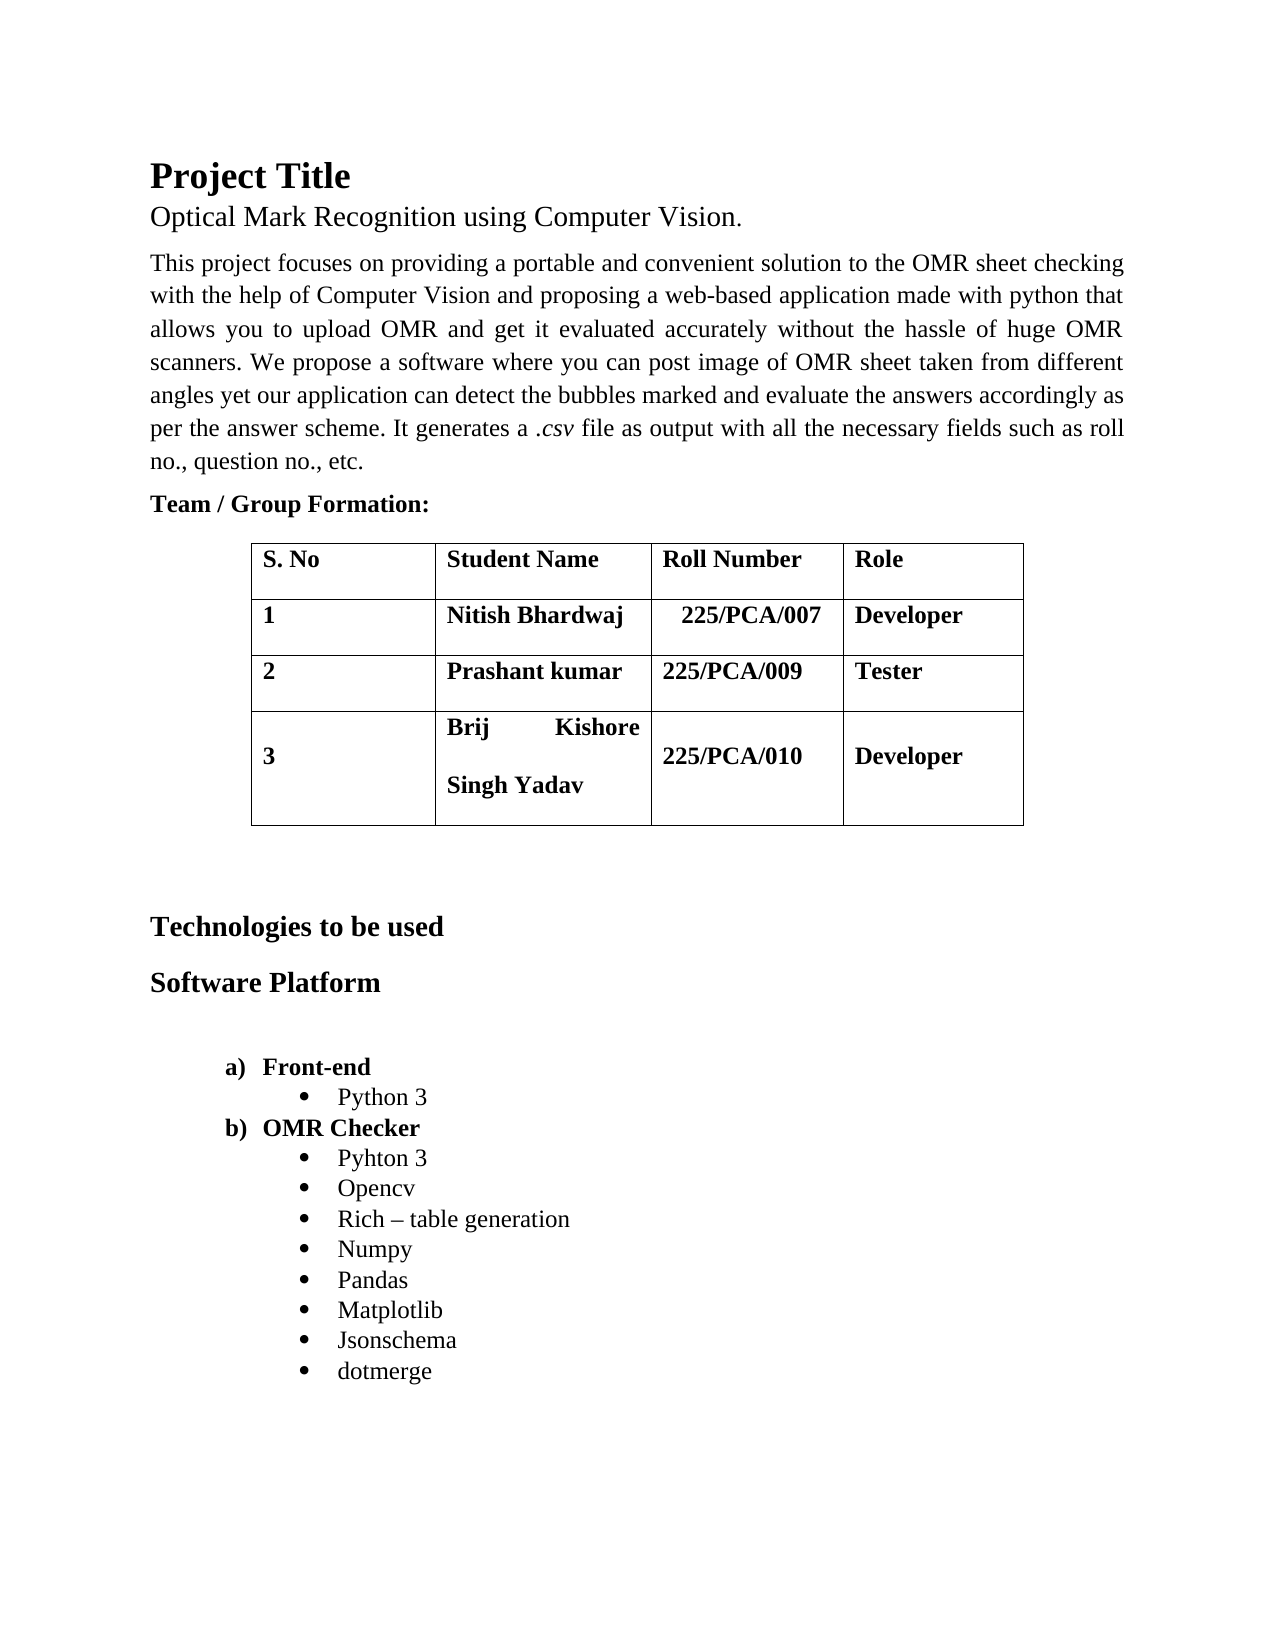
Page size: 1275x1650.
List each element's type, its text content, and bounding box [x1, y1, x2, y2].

list OMR Checker [225, 1113, 1125, 1141]
list Numpy [300, 1234, 1125, 1263]
table_cell 3 [252, 712, 435, 825]
list Front-end [225, 1052, 1125, 1081]
table_header Roll Number [652, 544, 843, 599]
text Optical Mark Recognition using Computer Vision. [150, 199, 1125, 232]
table_cell Developer [844, 600, 1023, 655]
table_cell 225/PCA/010 [652, 712, 843, 825]
table_header Role [844, 544, 1023, 599]
table_cell Nitish Bhardwaj [436, 600, 651, 655]
list dotmerge [300, 1356, 1125, 1385]
subtitle Software Platform [150, 965, 1125, 999]
list Rich – table generation [300, 1204, 1125, 1233]
list Pyhton 3 [300, 1143, 1125, 1172]
subtitle Technologies to be used [150, 909, 1125, 942]
subtitle Project Title [150, 153, 1125, 196]
list Matplotlib [300, 1295, 1125, 1324]
text This project focuses on providing a portable and convenient solution to the OMR sheet checking with the help of Computer Vision and proposing a web-based application made with python that allows you to upload OMR and get it evaluated accurately without the hassle of huge OMR scanners. We propose a software where you can post image of OMR sheet taken from different angles yet our application can detect the bubbles marked and evaluate the answers accordingly as per the answer scheme. It generates a .csv file as output with all the necessary fields such as roll no., question no., etc. [150, 248, 1125, 474]
table_cell Prashant kumar [436, 656, 651, 711]
list Pandas [300, 1265, 1125, 1293]
table_cell Brij Kishore Singh Yadav [436, 712, 651, 825]
table_header S. No [252, 544, 435, 599]
table_header Student Name [436, 544, 651, 599]
table_cell 2 [252, 656, 435, 711]
text Team / Group Formation: [150, 489, 1125, 518]
table_cell 1 [252, 600, 435, 655]
list Python 3 [300, 1082, 1125, 1111]
table_cell 225/PCA/009 [652, 656, 843, 711]
table_cell 225/PCA/007 [652, 600, 843, 655]
table_cell Developer [844, 712, 1023, 825]
list Jsonschema [300, 1326, 1125, 1354]
list Opencv [300, 1173, 1125, 1202]
table_cell Tester [844, 656, 1023, 711]
